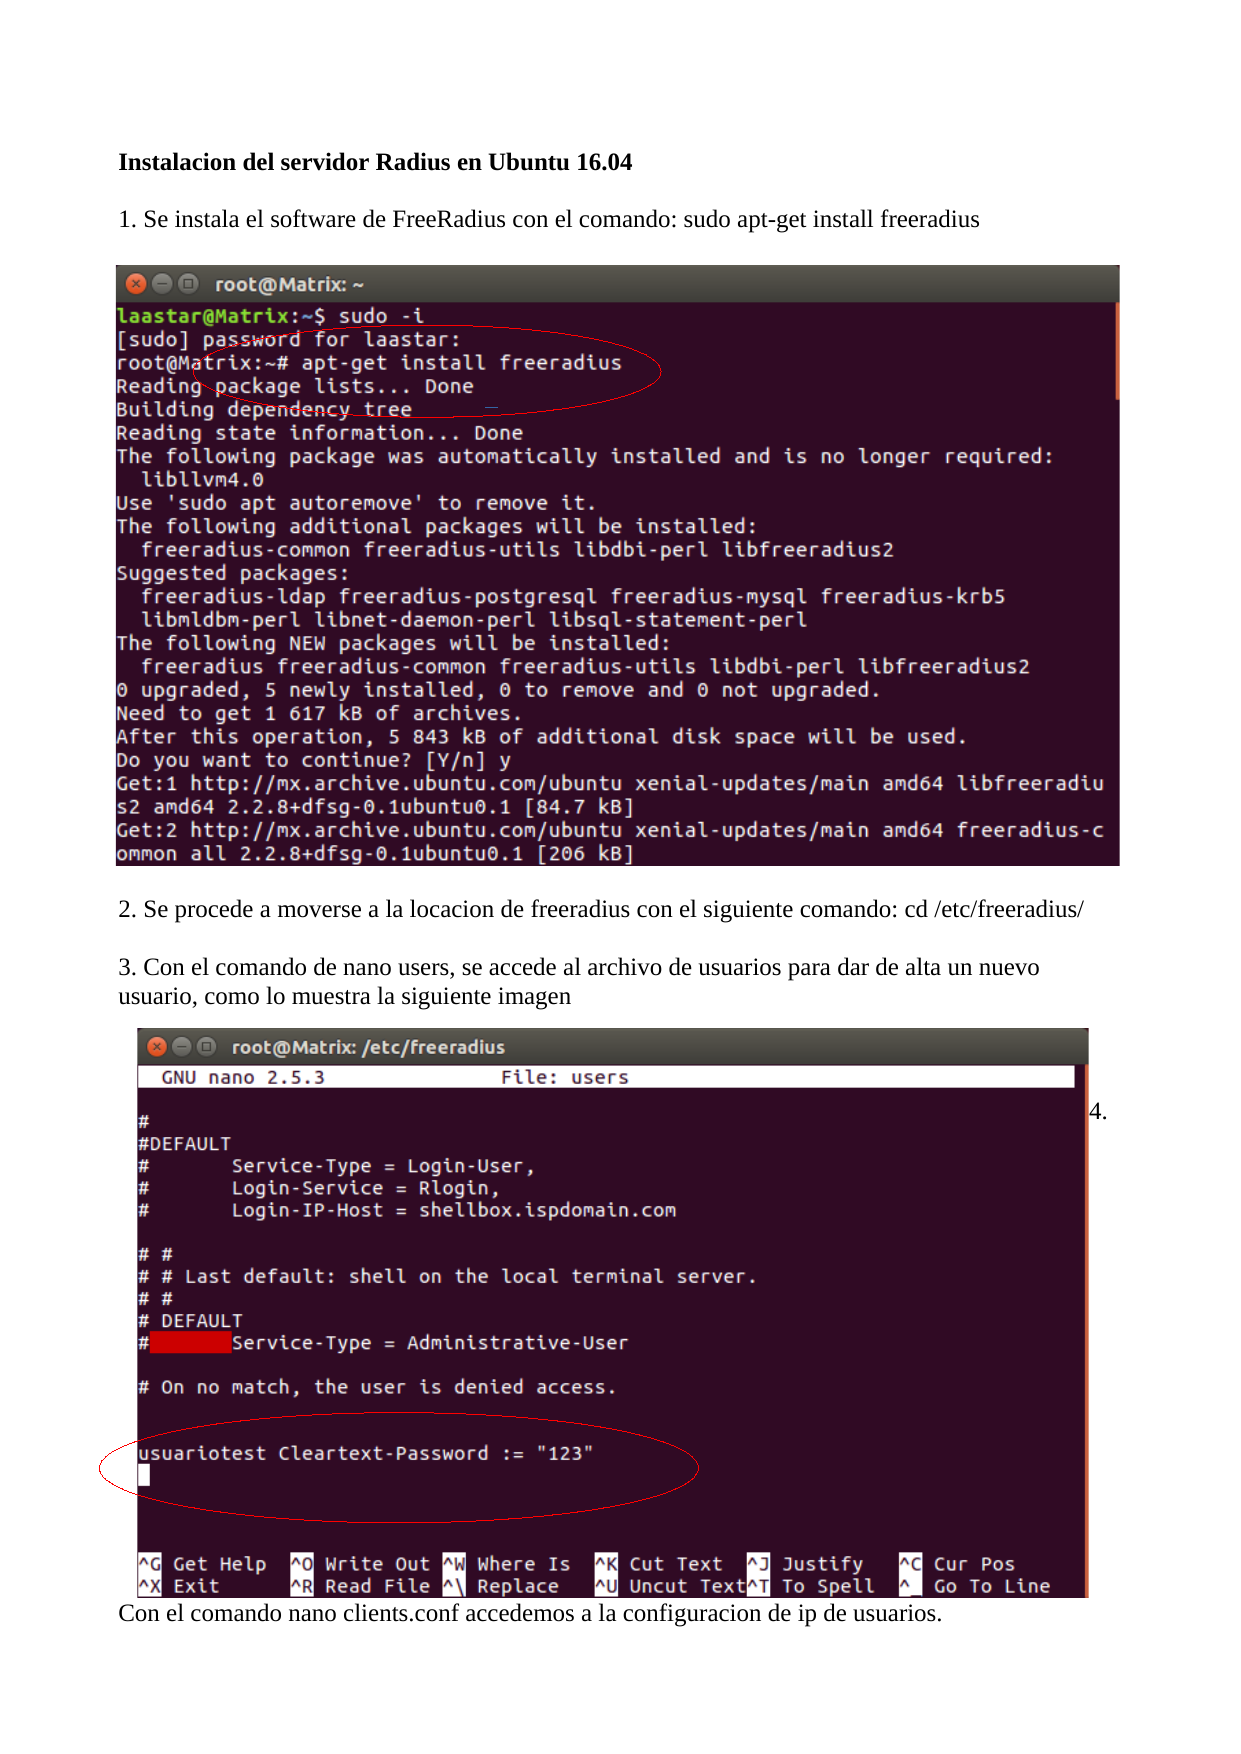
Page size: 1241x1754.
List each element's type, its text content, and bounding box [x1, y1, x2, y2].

picture [137, 1028, 1089, 1598]
text 2. Se procede a moverse a la locacion de freeradius con el siguiente comando: cd /etc/freeradius/ [118, 894, 1122, 923]
text 1. Se instala el software de FreeRadius con el comando: sudo apt-get install freeradius [118, 204, 1122, 233]
text Instalacion del servidor Radius en Ubuntu 16.04 [118, 147, 1122, 176]
text 3. Con el comando de nano users, se accede al archivo de usuarios para dar de alta un nuevo usuario, como lo muestra la siguiente imagen [118, 952, 1122, 1009]
picture [115, 265, 1120, 866]
